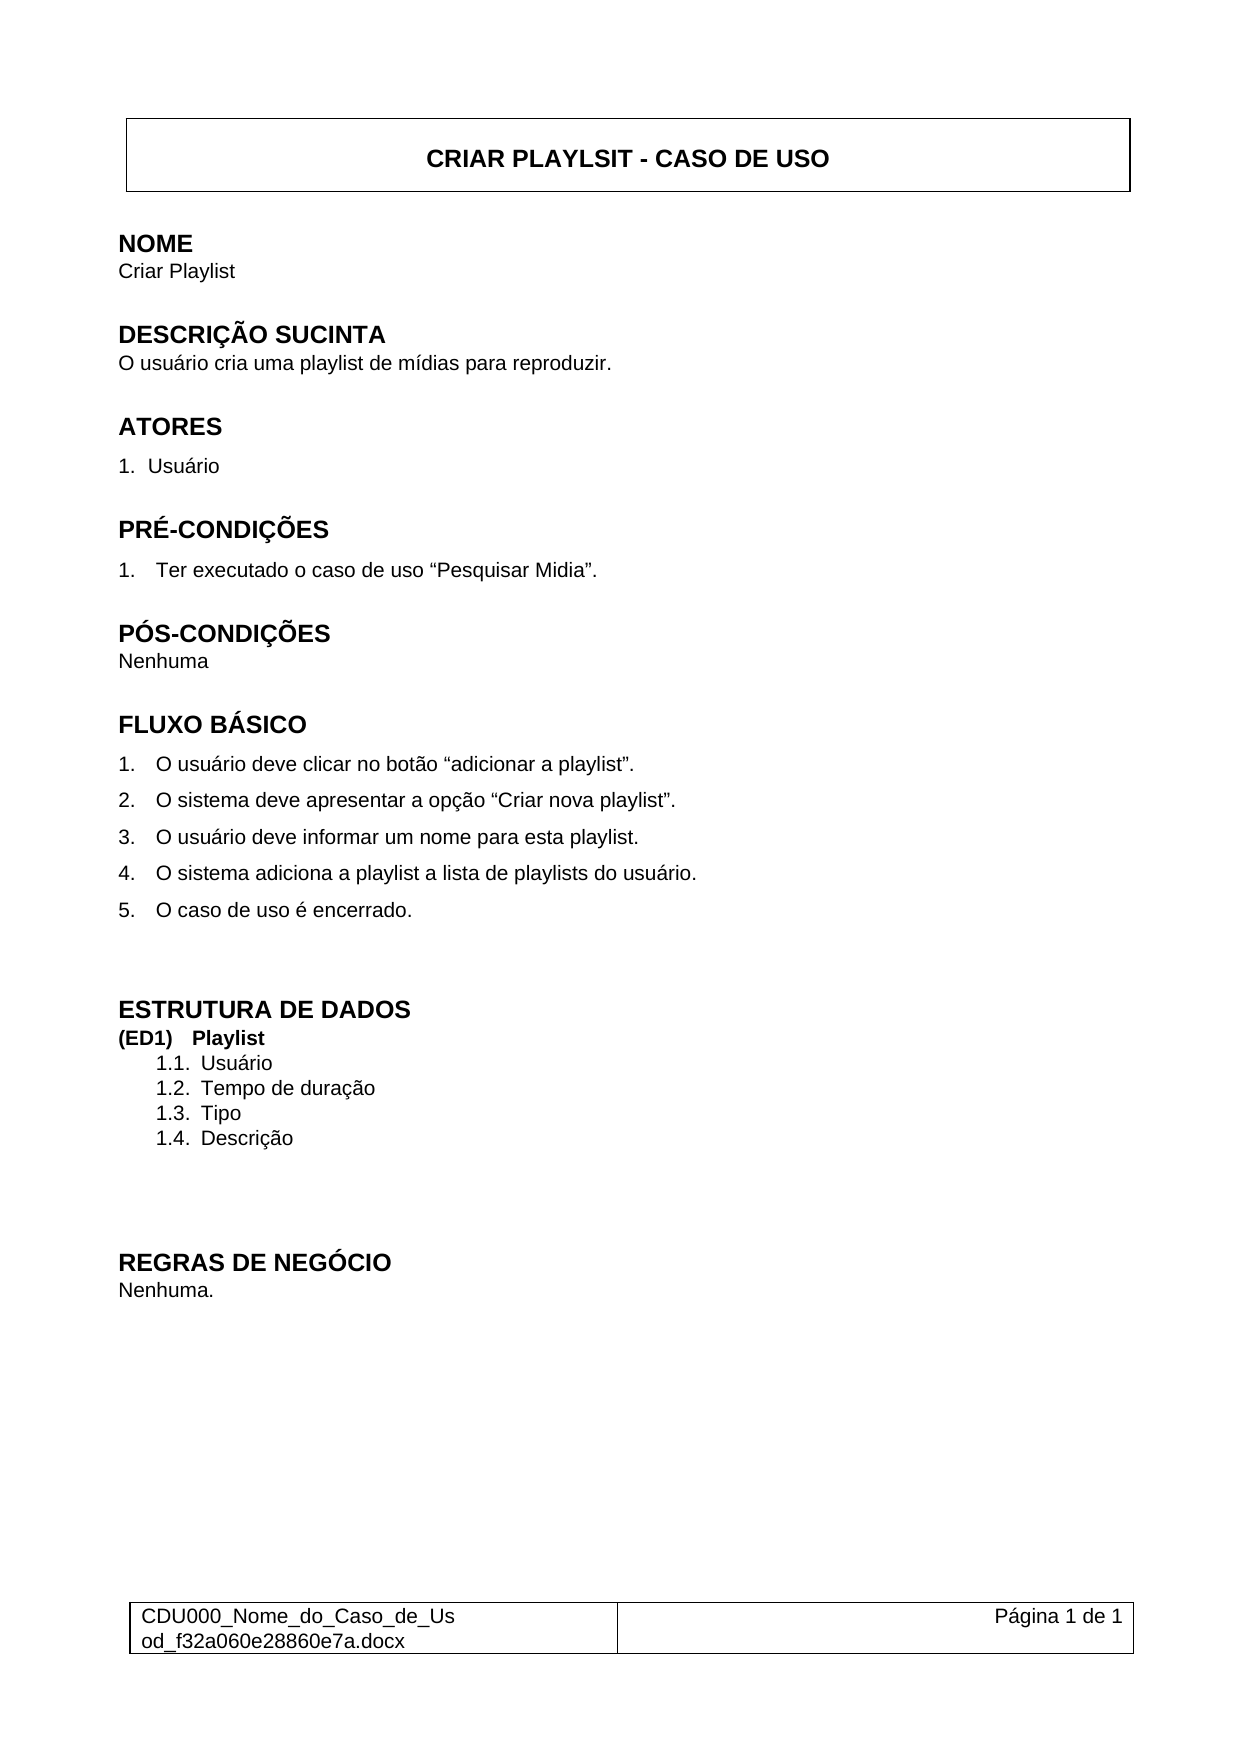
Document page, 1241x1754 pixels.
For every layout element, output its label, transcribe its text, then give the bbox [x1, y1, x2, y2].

text O sistema deve apresentar a opção “Criar nova playlist”. [118, 788, 1122, 812]
list Usuário [156, 1049, 1122, 1074]
text Nenhuma. [118, 1277, 1122, 1302]
text O usuário cria uma playlist de mídias para reproduzir. [118, 349, 1122, 374]
list Usuário [118, 453, 1122, 478]
subtitle Nome [118, 229, 1122, 258]
subtitle Atores [118, 412, 1122, 441]
subtitle Fluxo Básico [118, 711, 1122, 739]
text O usuário deve informar um nome para esta playlist. [118, 825, 1122, 849]
list Ter executado o caso de uso “Pesquisar Midia”. [118, 557, 1122, 582]
subtitle ESTRUTURA DE DADOS [118, 996, 1122, 1024]
subtitle Pré-Condições [118, 516, 1122, 544]
text Criar Playlist [118, 258, 1122, 283]
text O usuário deve clicar no botão “adicionar a playlist”. [118, 752, 1122, 776]
text O sistema adiciona a playlist a lista de playlists do usuário. [118, 861, 1122, 885]
list Tempo de duração [156, 1074, 1122, 1099]
text Nenhuma [118, 648, 1122, 673]
list Descrição [156, 1124, 1122, 1149]
table_header CRIAR PLAYLSIT - Caso de Uso [127, 119, 1129, 191]
list Tipo [156, 1099, 1122, 1124]
subtitle Pós-Condições [118, 619, 1122, 648]
text O caso de uso é encerrado. [118, 898, 1122, 922]
subtitle Descrição Sucinta [118, 321, 1122, 349]
list Playlist [118, 1024, 1122, 1049]
subtitle Regras de negócio [118, 1248, 1122, 1277]
